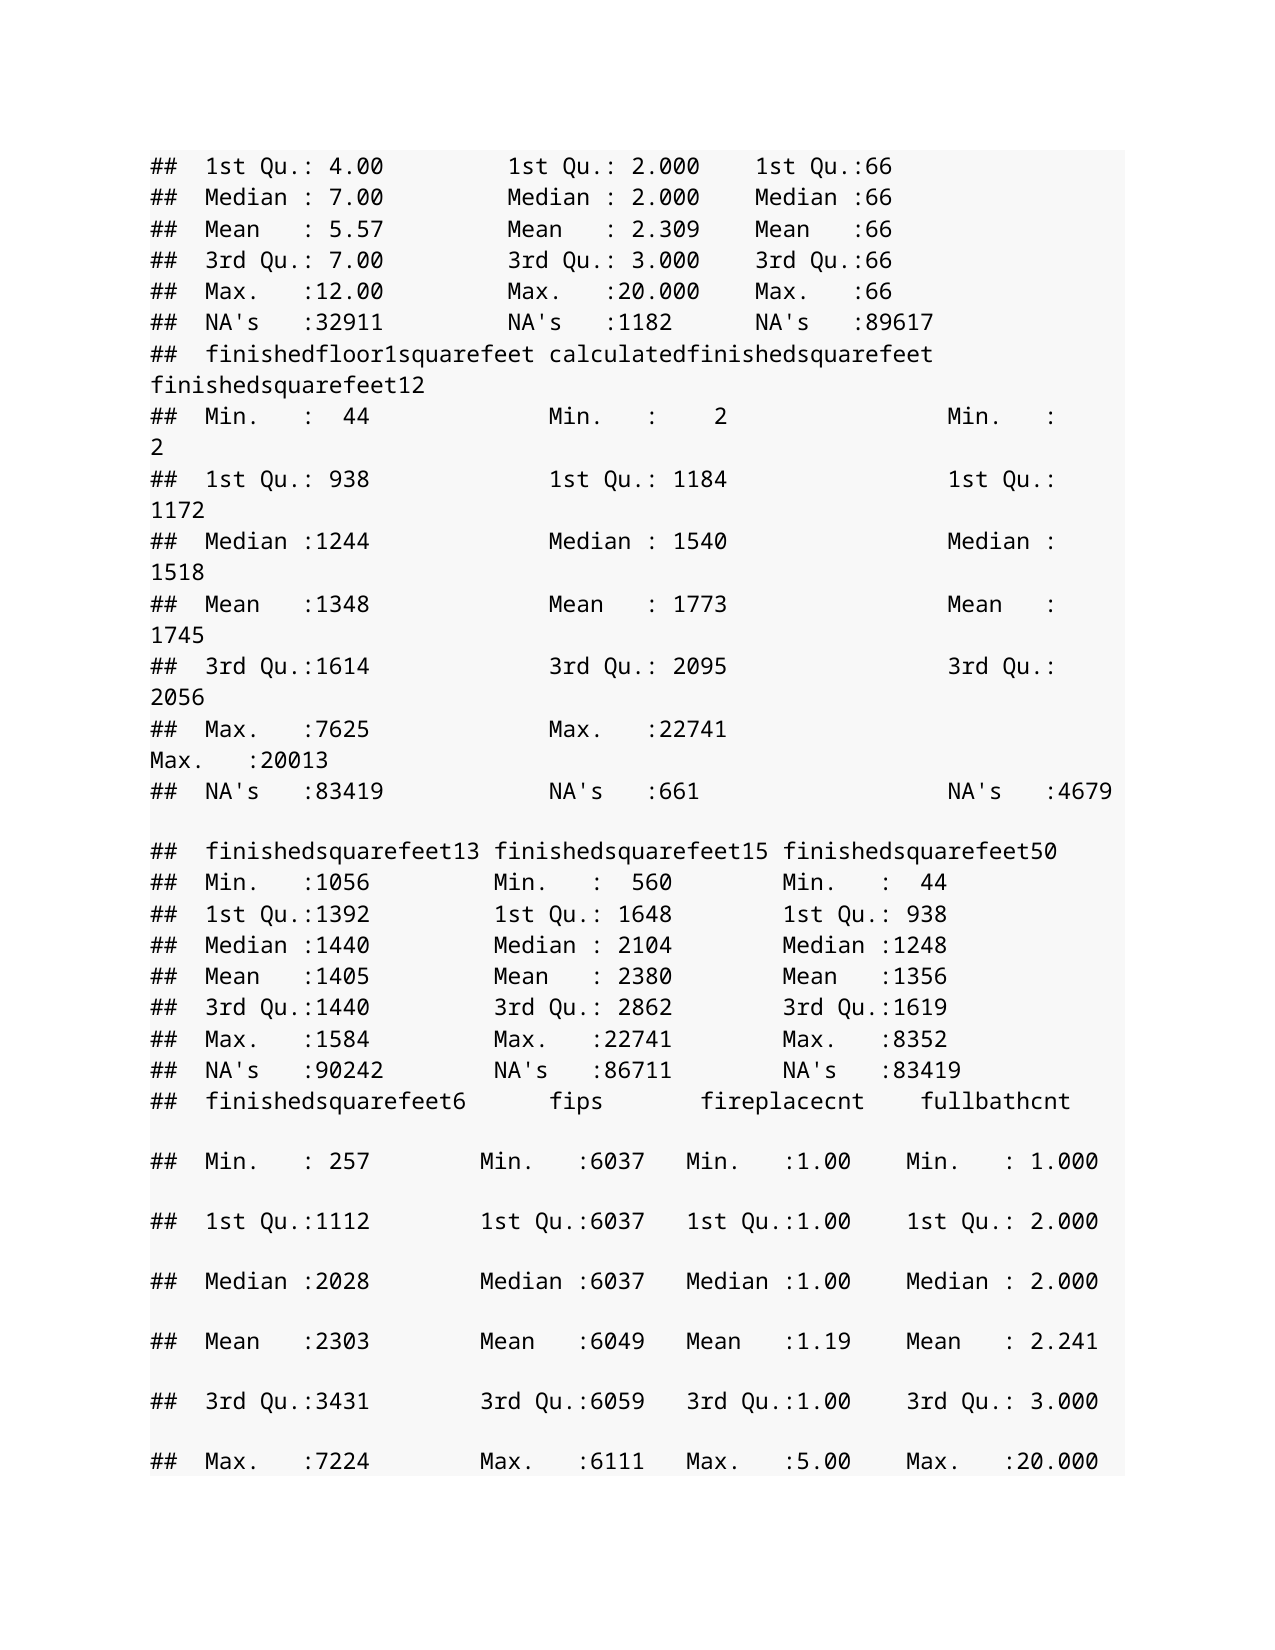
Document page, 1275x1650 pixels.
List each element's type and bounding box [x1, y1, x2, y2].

text [150, 150, 1125, 1476]
